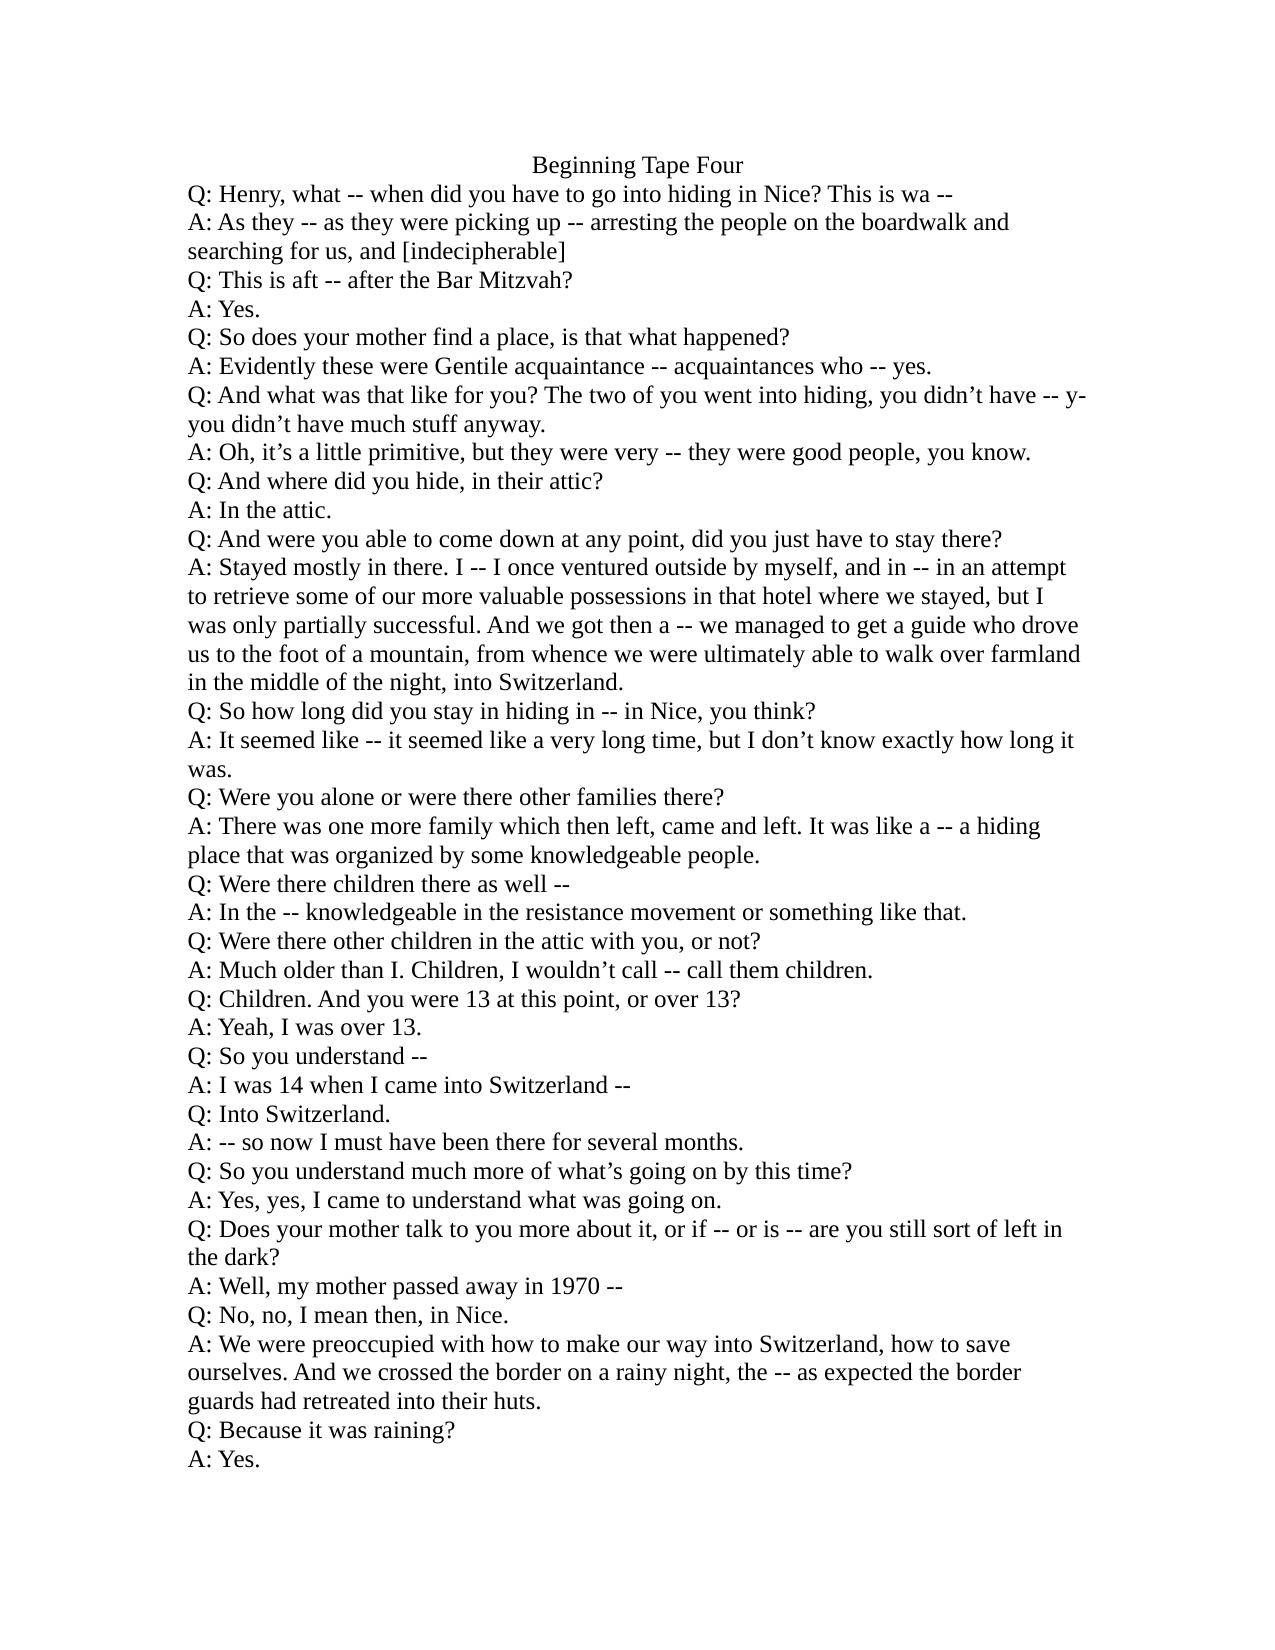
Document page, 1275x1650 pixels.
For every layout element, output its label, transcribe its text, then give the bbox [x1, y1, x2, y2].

text Q: So does your mother find a place, is that what happened? [187, 322, 1087, 351]
text A: Yeah, I was over 13. [187, 1012, 1087, 1041]
text A: In the attic. [187, 495, 1087, 524]
text A: There was one more family which then left, came and left. It was like a -- a hiding place that was organized by some knowledgeable people. [187, 811, 1087, 869]
text Q: So how long did you stay in hiding in -- in Nice, you think? [187, 696, 1087, 725]
text Q: And where did you hide, in their attic? [187, 466, 1087, 495]
text Q: Because it was raining? [187, 1415, 1087, 1444]
text Q: This is aft -- after the Bar Mitzvah? [187, 265, 1087, 294]
text A: Yes, yes, I came to understand what was going on. [187, 1185, 1087, 1214]
text Q: So you understand -- [187, 1041, 1087, 1070]
text A: It seemed like -- it seemed like a very long time, but I don’t know exactly how long it was. [187, 725, 1087, 782]
text Beginning Tape Four [187, 150, 1087, 179]
text Q: So you understand much more of what’s going on by this time? [187, 1156, 1087, 1185]
text A: -- so now I must have been there for several months. [187, 1127, 1087, 1156]
text Q: Were there children there as well -- [187, 869, 1087, 897]
text Q: Does your mother talk to you more about it, or if -- or is -- are you still sort of left in the dark? [187, 1214, 1087, 1271]
text A: In the -- knowledgeable in the resistance movement or something like that. [187, 897, 1087, 926]
text Q: Were you alone or were there other families there? [187, 782, 1087, 811]
text A: We were preoccupied with how to make our way into Switzerland, how to save ourselves. And we crossed the border on a rainy night, the -- as expected the border guards had retreated into their huts. [187, 1329, 1087, 1415]
text A: As they -- as they were picking up -- arresting the people on the boardwalk and searching for us, and [indecipherable] [187, 207, 1087, 265]
text A: Oh, it’s a little primitive, but they were very -- they were good people, you know. [187, 437, 1087, 466]
text A: Much older than I. Children, I wouldn’t call -- call them children. [187, 955, 1087, 984]
text Q: No, no, I mean then, in Nice. [187, 1300, 1087, 1329]
text Q: And what was that like for you? The two of you went into hiding, you didn’t have -- y-you didn’t have much stuff anyway. [187, 380, 1087, 437]
text Q: Children. And you were 13 at this point, or over 13? [187, 984, 1087, 1012]
text Q: Henry, what -- when did you have to go into hiding in Nice? This is wa -- [187, 179, 1087, 207]
text A: I was 14 when I came into Switzerland -- [187, 1070, 1087, 1099]
text Q: Into Switzerland. [187, 1099, 1087, 1127]
text A: Well, my mother passed away in 1970 -- [187, 1271, 1087, 1300]
text A: Stayed mostly in there. I -- I once ventured outside by myself, and in -- in an attempt to retrieve some of our more valuable possessions in that hotel where we stayed, but I was only partially successful. And we got then a -- we managed to get a guide who drove us to the foot of a mountain, from whence we were ultimately able to walk over farmland in the middle of the night, into Switzerland. [187, 552, 1087, 696]
text A: Yes. [187, 294, 1087, 322]
text A: Yes. [187, 1444, 1087, 1472]
text Q: Were there other children in the attic with you, or not? [187, 926, 1087, 955]
text Q: And were you able to come down at any point, did you just have to stay there? [187, 524, 1087, 552]
text A: Evidently these were Gentile acquaintance -- acquaintances who -- yes. [187, 351, 1087, 380]
